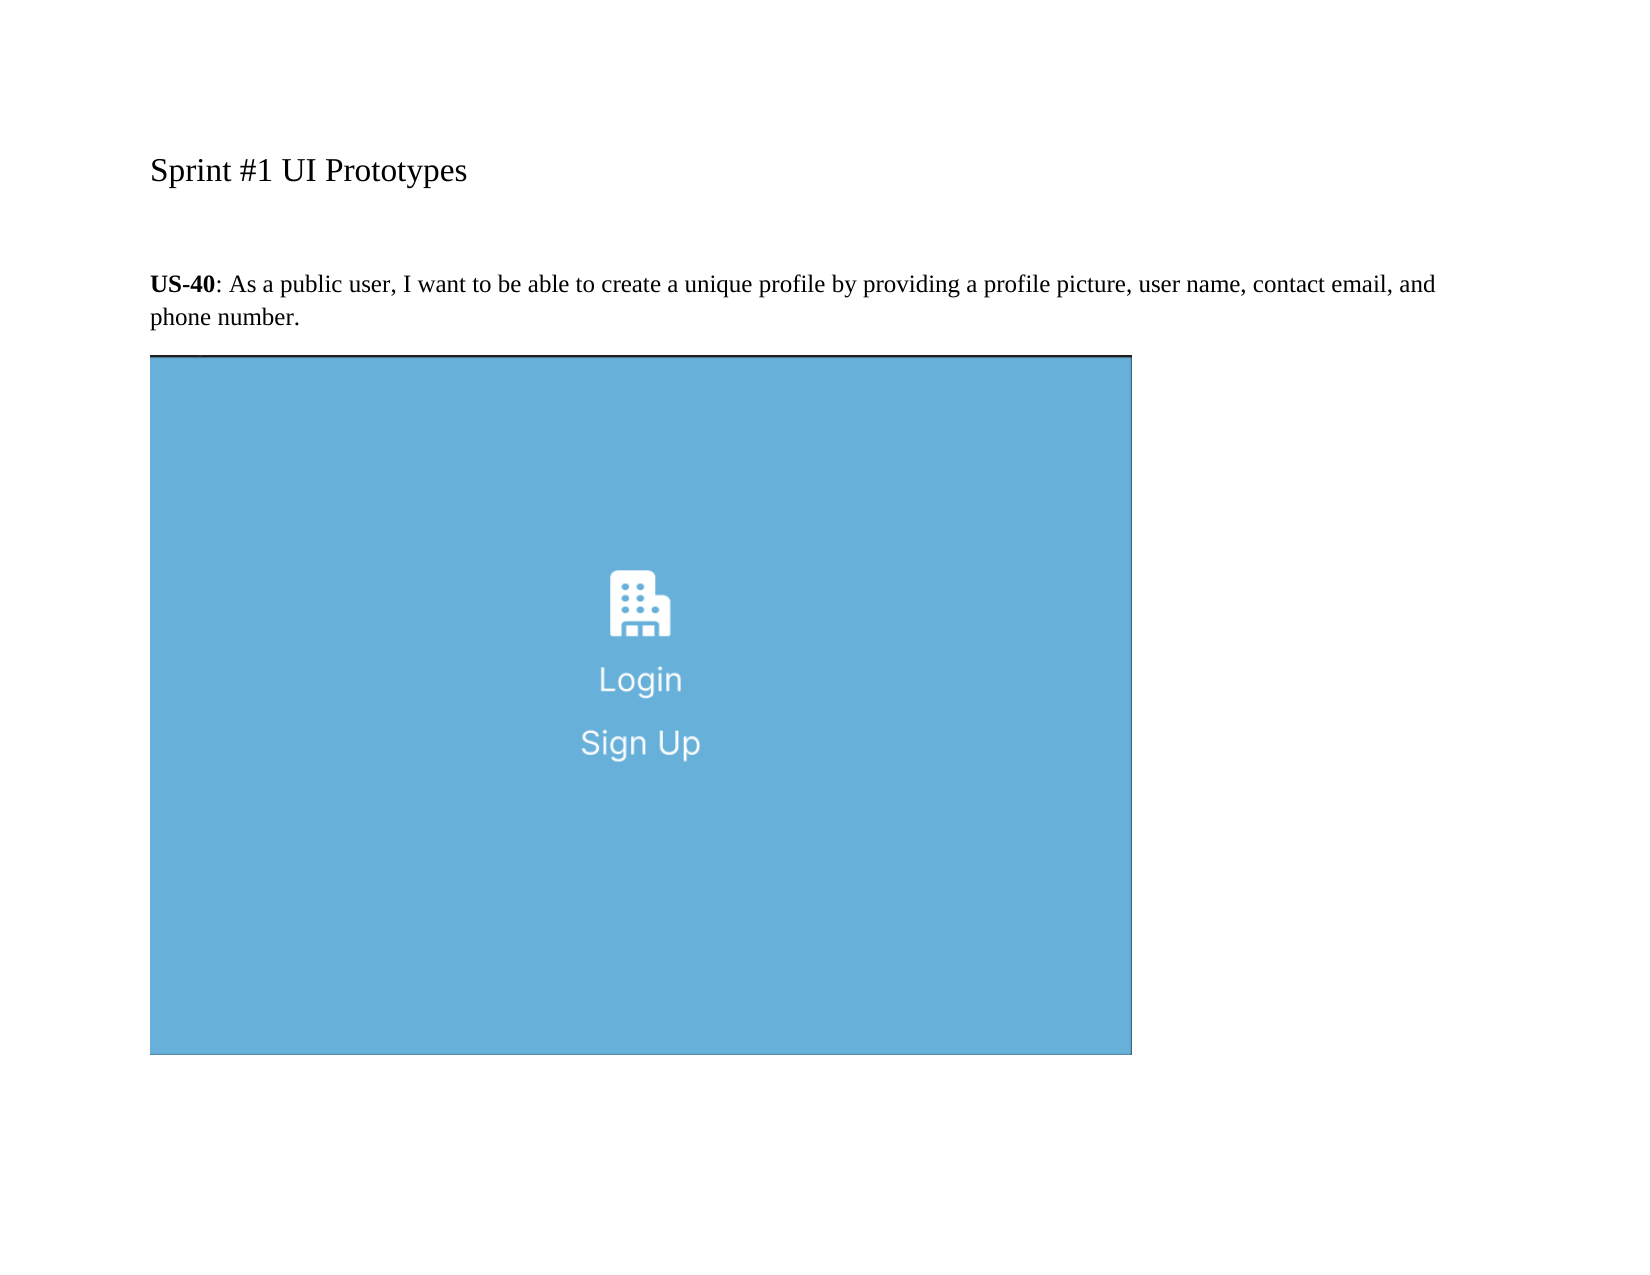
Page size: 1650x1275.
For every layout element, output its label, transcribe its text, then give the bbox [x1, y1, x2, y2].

picture [150, 355, 1132, 1055]
text US-40: As a public user, I want to be able to create a unique profile by providing a profile picture, user name, contact email, and phone number. [150, 269, 1500, 331]
text Sprint #1 UI Prototypes [150, 150, 1500, 188]
